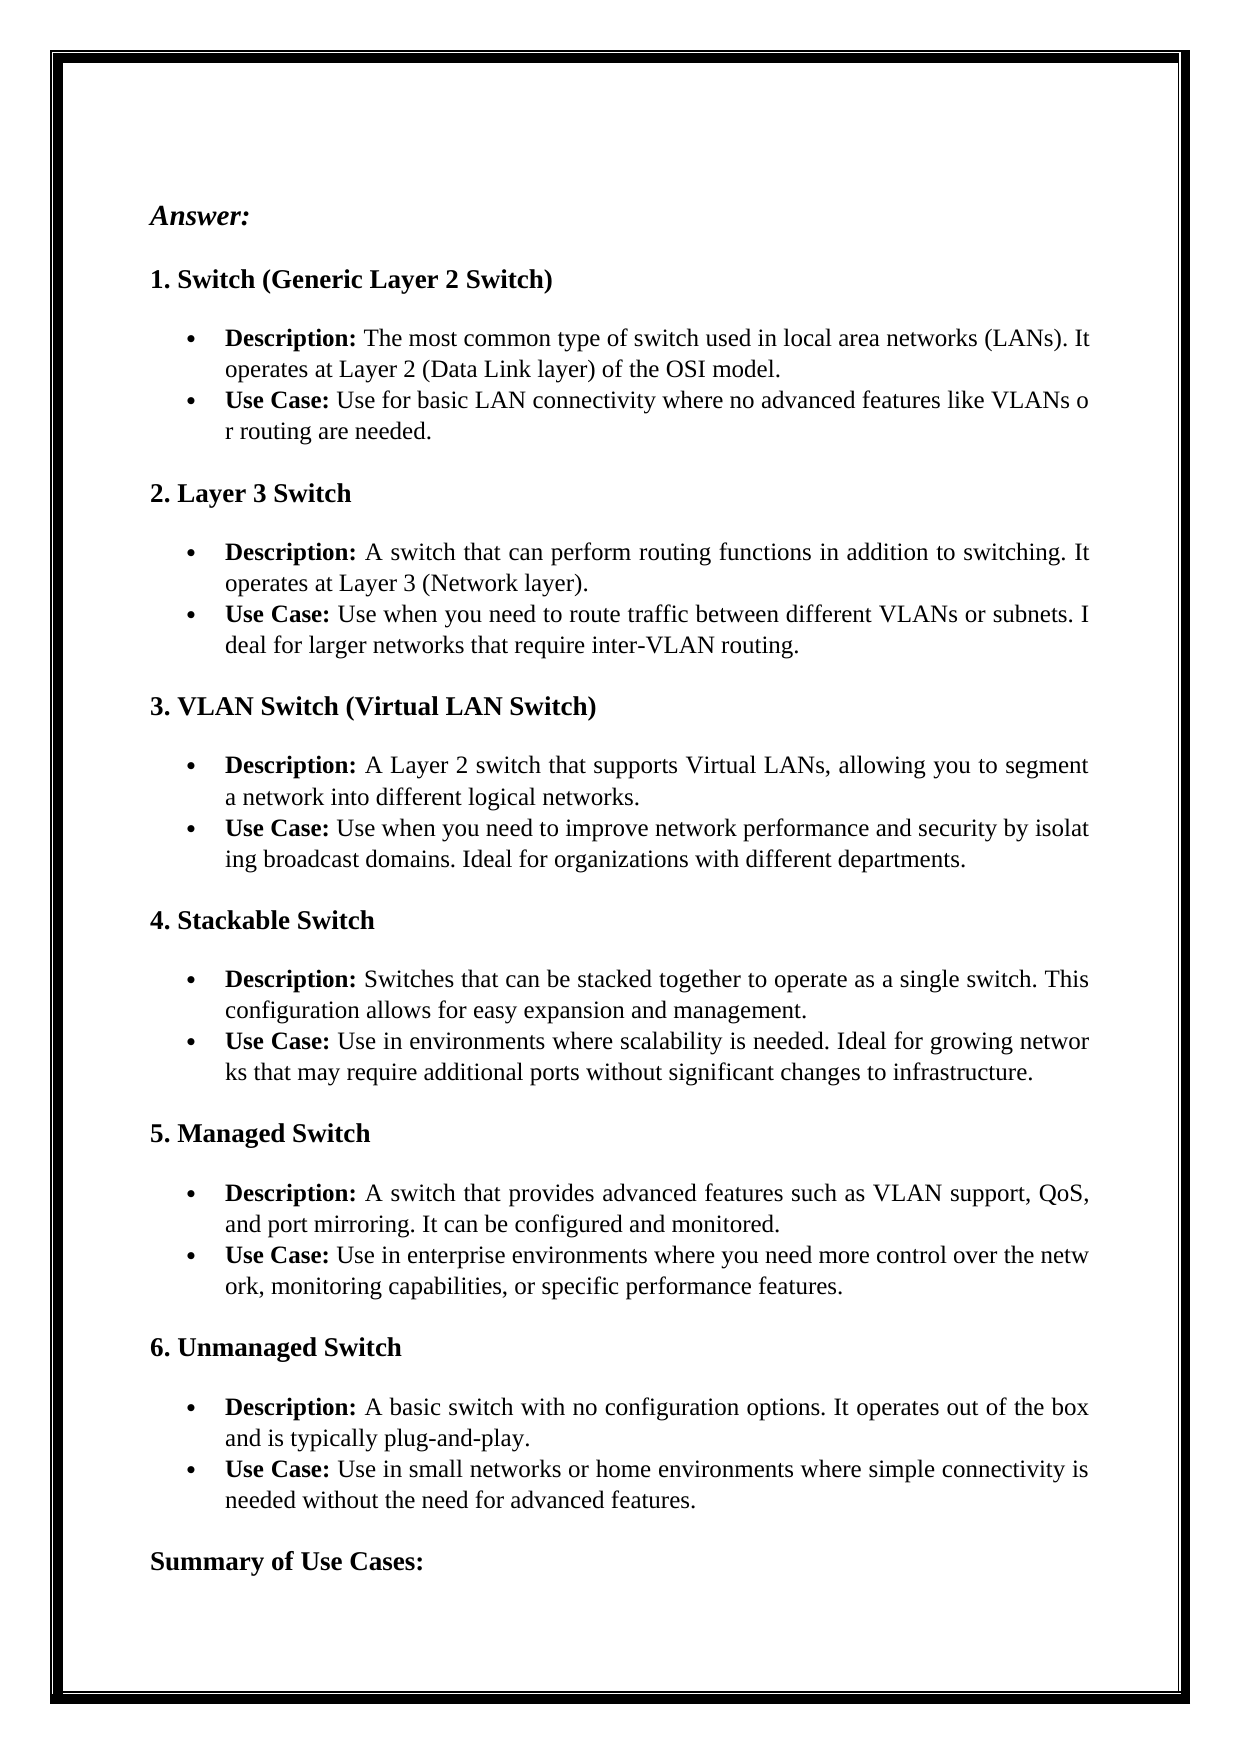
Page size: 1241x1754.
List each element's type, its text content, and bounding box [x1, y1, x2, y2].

list Use Case: Use in environments where scalability is needed. Ideal for growing networks that may require additional ports without significant changes to infrastructure. [187, 1026, 1090, 1086]
list Use Case: Use when you need to improve network performance and security by isolating broadcast domains. Ideal for organizations with different departments. [187, 813, 1090, 872]
list Description: A switch that provides advanced features such as VLAN support, QoS, and port mirroring. It can be configured and monitored. [187, 1178, 1090, 1238]
list Use Case: Use for basic LAN connectivity where no advanced features like VLANs or routing are needed. [187, 385, 1090, 445]
subtitle 1. Switch (Generic Layer 2 Switch) [150, 263, 1090, 294]
list Description: Switches that can be stacked together to operate as a single switch. This configuration allows for easy expansion and management. [187, 964, 1090, 1024]
list Use Case: Use when you need to route traffic between different VLANs or subnets. Ideal for larger networks that require inter-VLAN routing. [187, 599, 1090, 659]
subtitle 3. VLAN Switch (Virtual LAN Switch) [150, 690, 1090, 721]
list Description: A switch that can perform routing functions in addition to switching. It operates at Layer 3 (Network layer). [187, 537, 1090, 597]
subtitle 5. Managed Switch [150, 1118, 1090, 1149]
subtitle 2. Layer 3 Switch [150, 477, 1090, 508]
list Description: A Layer 2 switch that supports Virtual LANs, allowing you to segment a network into different logical networks. [187, 751, 1090, 810]
subtitle 6. Unmanaged Switch [150, 1331, 1090, 1362]
list Use Case: Use in small networks or home environments where simple connectivity is needed without the need for advanced features. [187, 1454, 1090, 1513]
list Description: The most common type of switch used in local area networks (LANs). It operates at Layer 2 (Data Link layer) of the OSI model. [187, 323, 1090, 383]
subtitle 4. Stackable Switch [150, 904, 1090, 935]
subtitle Summary of Use Cases: [150, 1545, 1090, 1576]
text Answer: [150, 198, 1090, 231]
list Use Case: Use in enterprise environments where you need more control over the network, monitoring capabilities, or specific performance features. [187, 1240, 1090, 1300]
list Description: A basic switch with no configuration options. It operates out of the box and is typically plug-and-play. [187, 1392, 1090, 1451]
